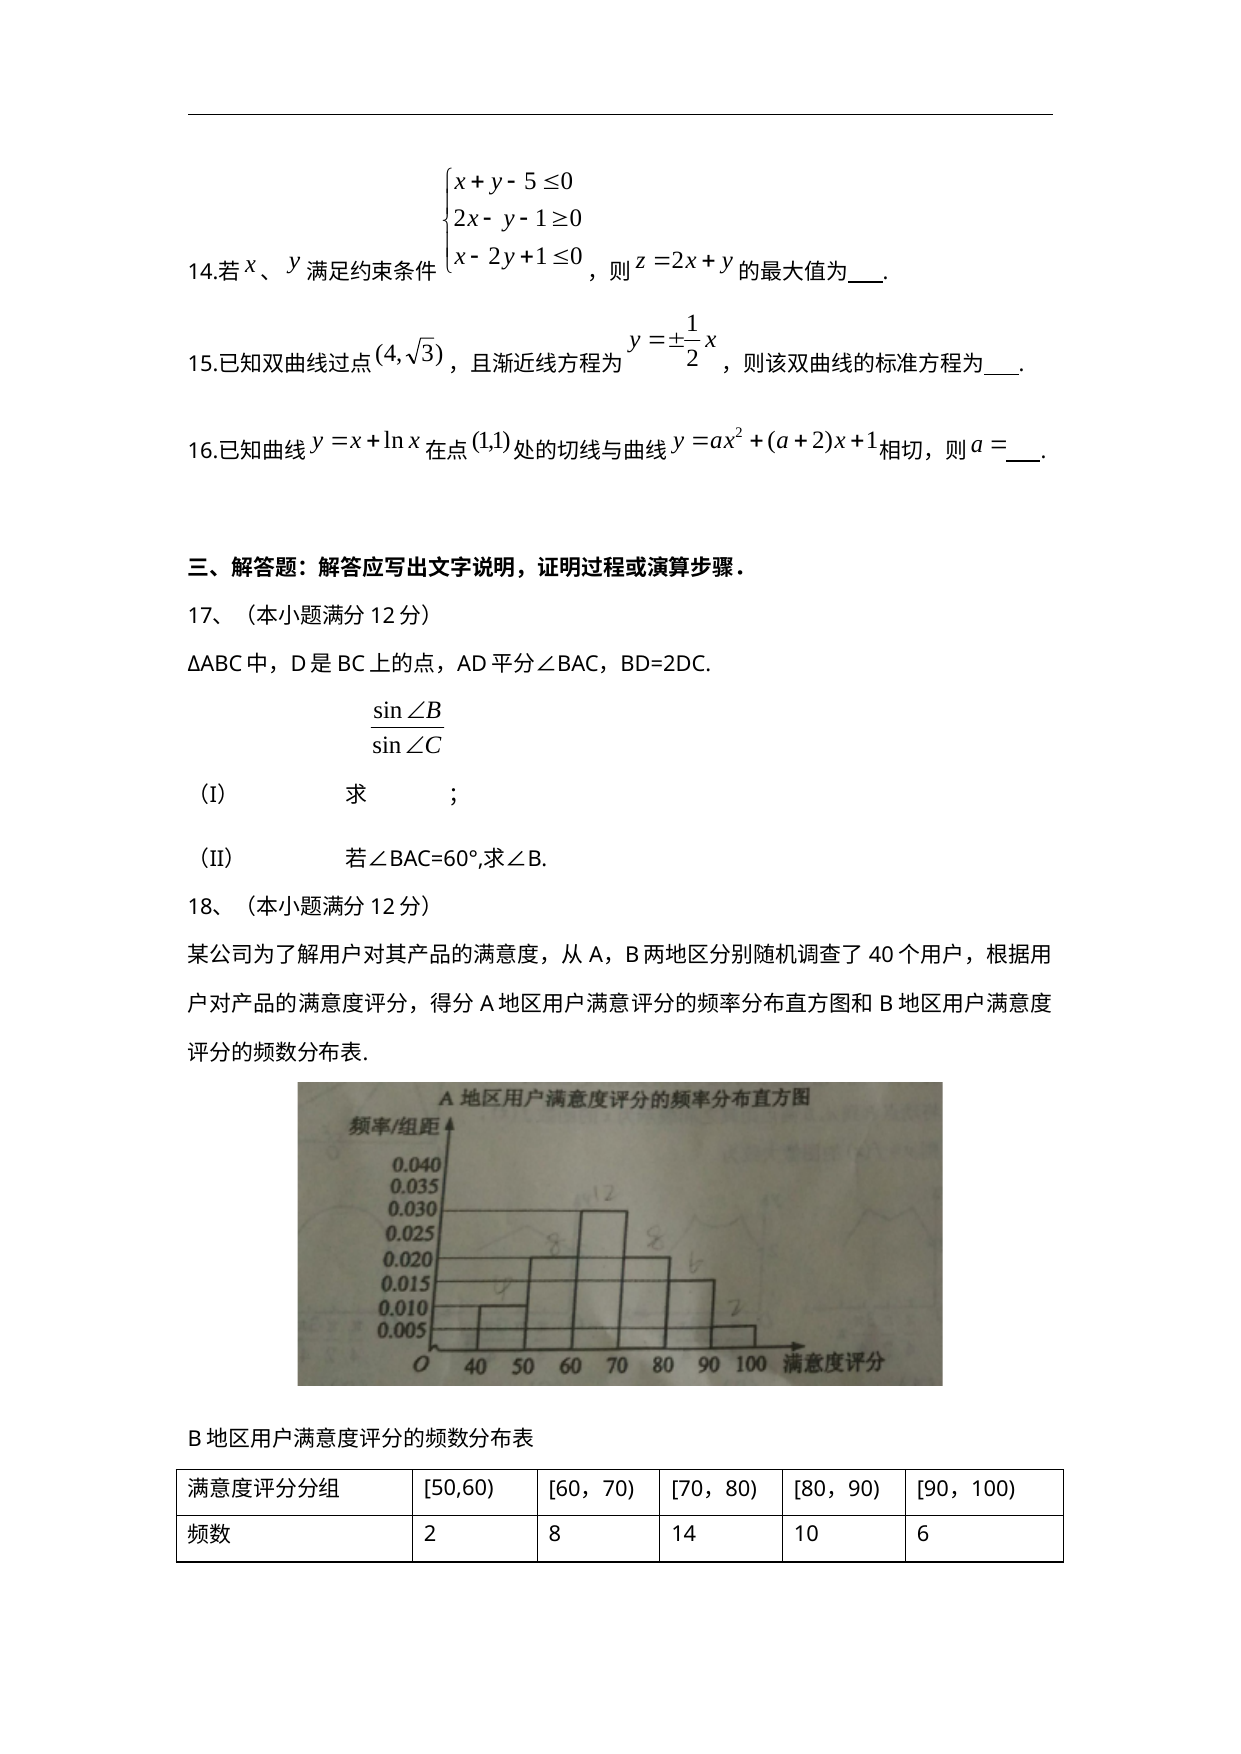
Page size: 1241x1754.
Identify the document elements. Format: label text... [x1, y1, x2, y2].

text 14.若、满足约束条件，则的最大值为 . [187, 162, 1053, 292]
table_cell 频数 [177, 1516, 412, 1561]
text ΔABC中，D是BC上的点，AD平分∠BAC，BD=2DC. [187, 646, 1053, 678]
text 15.已知双曲线过点，且渐近线方程为，则该双曲线的标准方程为 . [187, 308, 1053, 405]
table_header [60，70) [538, 1470, 659, 1515]
table_cell 2 [413, 1516, 537, 1561]
list 若∠BAC=60°,求∠B. [187, 840, 1053, 873]
table_cell 8 [538, 1516, 659, 1561]
list 求； [187, 694, 1053, 824]
table_header [70，80) [660, 1470, 782, 1515]
text 18、（本小题满分12分） [187, 888, 1053, 921]
table_header 满意度评分分组 [177, 1470, 412, 1515]
table_cell 14 [660, 1516, 782, 1561]
table_cell 10 [783, 1516, 905, 1561]
text B地区用户满意度评分的频数分布表 [187, 1421, 1053, 1453]
table_header [80，90) [783, 1470, 905, 1515]
table_header [50,60) [413, 1470, 537, 1515]
table_cell 6 [906, 1516, 1063, 1561]
text 三、解答题：解答应写出文字说明，证明过程或演算步骤． [187, 549, 1053, 582]
text 某公司为了解用户对其产品的满意度，从A，B两地区分别随机调查了40个用户，根据用户对产品的满意度评分，得分A地区用户满意评分的频率分布直方图和B地区用户满意度评分的频数分布表. [187, 937, 1053, 1067]
text 17、（本小题满分12分） [187, 598, 1053, 630]
text 16.已知曲线在点处的切线与曲线相切，则 . [187, 421, 1053, 486]
picture [297, 1082, 943, 1386]
table_header [90，100) [906, 1470, 1063, 1515]
